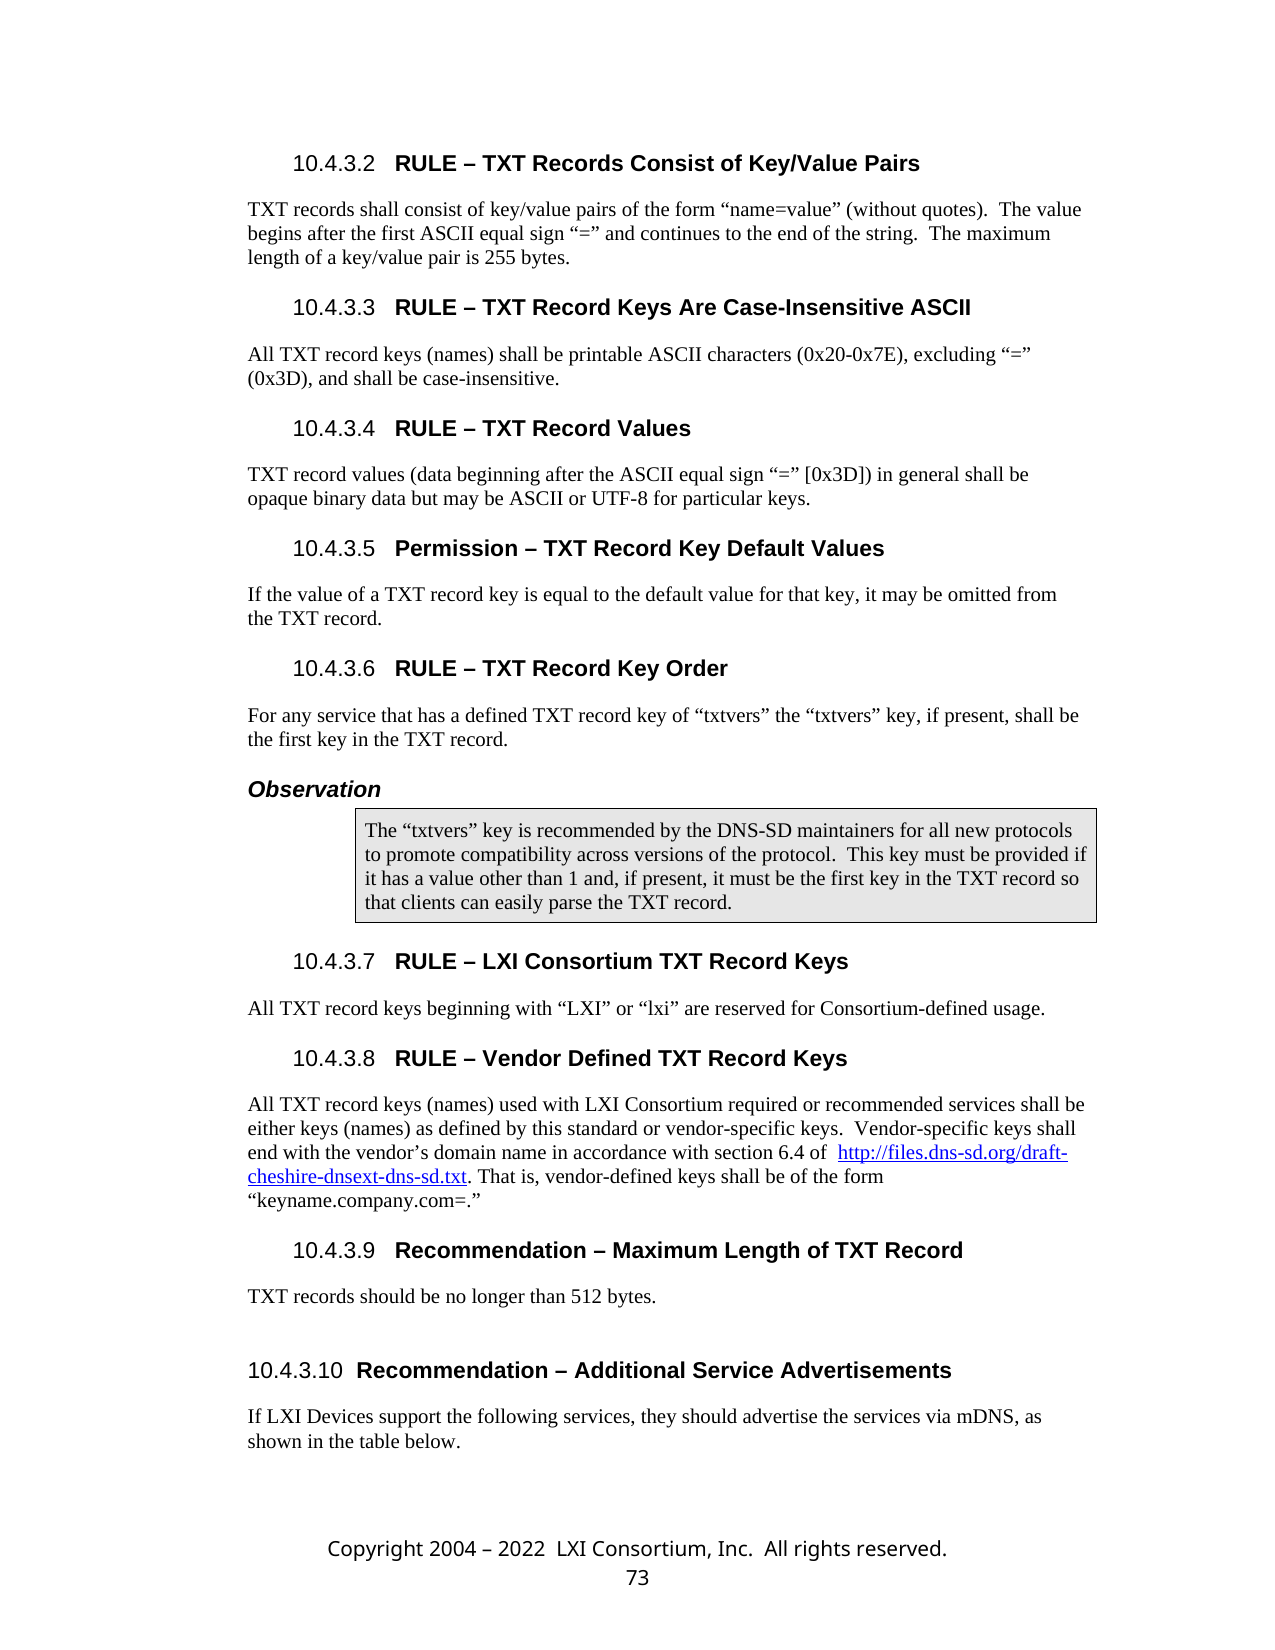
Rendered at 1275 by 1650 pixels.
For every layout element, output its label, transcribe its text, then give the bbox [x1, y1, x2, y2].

text TXT record values (data beginning after the ASCII equal sign “=” [0x3D]) in general shall be opaque binary data but may be ASCII or UTF-8 for particular keys. [247, 462, 1087, 510]
text If the value of a TXT record key is equal to the default value for that key, it may be omitted from the TXT record. [247, 582, 1087, 630]
subtitle RULE – TXT Records Consist of Key/Value Pairs [292, 150, 1087, 176]
subtitle Recommendation – Additional Service Advertisements [247, 1357, 1087, 1384]
text All TXT record keys (names) shall be printable ASCII characters (0x20-0x7E), excluding “=” (0x3D), and shall be case-insensitive. [247, 342, 1087, 390]
text TXT records should be no longer than 512 bytes. [247, 1284, 1087, 1308]
text The “txtvers” key is recommended by the DNS-SD maintainers for all new protocols to promote compatibility across versions of the protocol. This key must be provided if it has a value other than 1 and, if present, it must be the first key in the TXT record so that clients can easily parse the TXT record. [356, 809, 1096, 922]
subtitle RULE – LXI Consortium TXT Record Keys [292, 948, 1087, 974]
text All TXT record keys (names) used with LXI Consortium required or recommended services shall be either keys (names) as defined by this standard or vendor-specific keys. Vendor-specific keys shall end with the vendor’s domain name in accordance with section 6.4 of http://files.dns-sd.org/draft-cheshire-dnsext-dns-sd.txt. That is, vendor-defined keys shall be of the form “keyname.company.com=.” [247, 1092, 1087, 1212]
subtitle Permission – TXT Record Key Default Values [292, 535, 1087, 561]
subtitle RULE – TXT Record Key Order [292, 655, 1087, 682]
subtitle RULE – TXT Record Values [292, 415, 1087, 441]
subtitle Recommendation – Maximum Length of TXT Record [292, 1237, 1087, 1263]
text TXT records shall consist of key/value pairs of the form “name=value” (without quotes). The value begins after the first ASCII equal sign “=” and continues to the end of the string. The maximum length of a key/value pair is 255 bytes. [247, 197, 1087, 269]
text All TXT record keys beginning with “LXI” or “lxi” are reserved for Consortium-defined usage. [247, 995, 1087, 1019]
text If LXI Devices support the following services, they should advertise the services via mDNS, as shown in the table below. [247, 1404, 1087, 1453]
subtitle RULE – TXT Record Keys Are Case-Insensitive ASCII [292, 294, 1087, 321]
text For any service that has a defined TXT record key of “txtvers” the “txtvers” key, if present, shall be the first key in the TXT record. [247, 702, 1087, 751]
subtitle RULE – Vendor Defined TXT Record Keys [292, 1044, 1087, 1071]
subtitle Observation [247, 776, 1087, 802]
